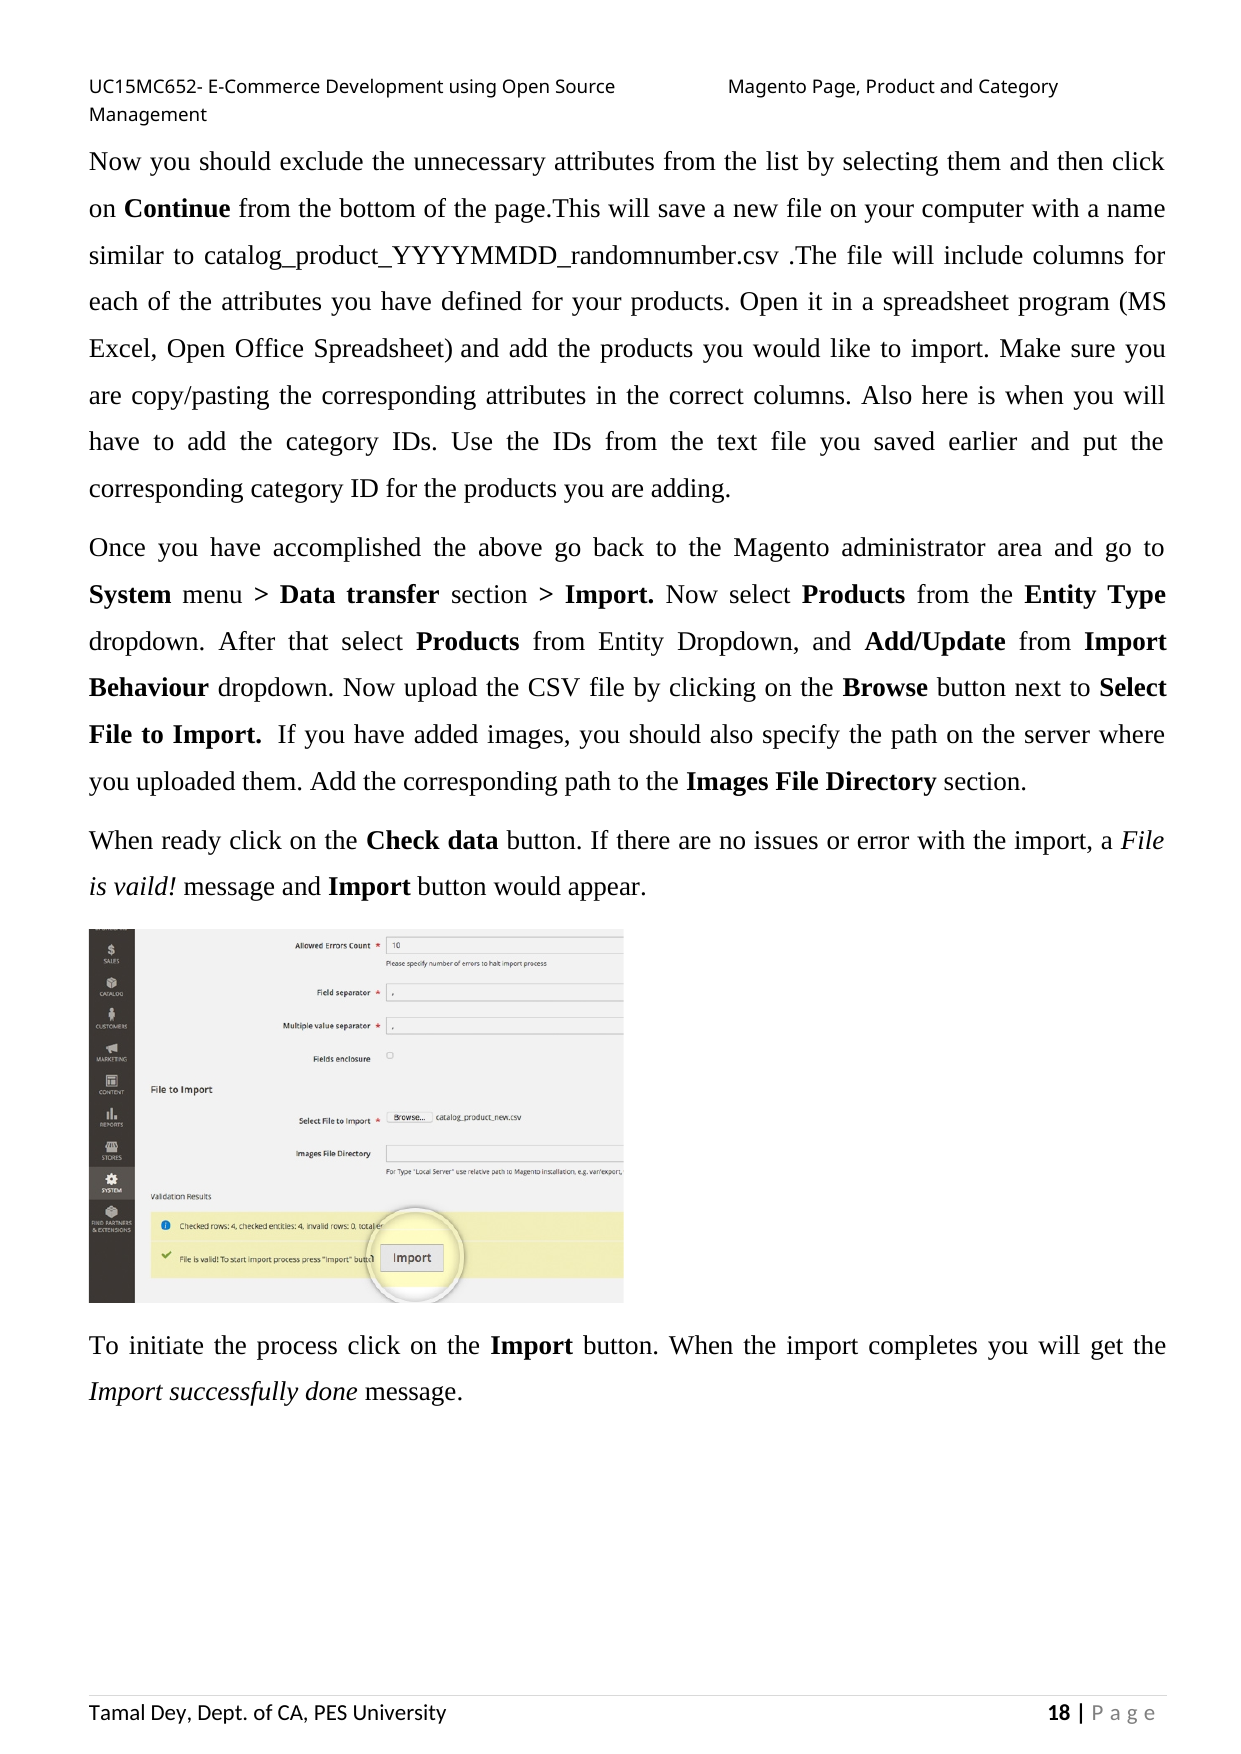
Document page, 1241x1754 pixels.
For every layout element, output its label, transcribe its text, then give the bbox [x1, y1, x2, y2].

text When ready click on the Check data button. If there are no issues or error with the import, a File is vaild! message and Import button would appear. [89, 824, 1167, 902]
text Now you should exclude the unnecessary attributes from the list by selecting them and then click on Continue from the bottom of the page.This will save a new file on your computer with a name similar to catalog_product_YYYYMMDD_randomnumber.csv .The file will include columns for each of the attributes you have defined for your products. Open it in a spreadsheet program (MS Excel, Open Office Spreadsheet) and add the products you would like to import. Make sure you are copy/pasting the corresponding attributes in the correct columns. Also here is when you will have to add the category IDs. Use the IDs from the text file you saved earlier and put the corresponding category ID for the products you are adding. [89, 146, 1167, 503]
picture [88, 929, 624, 1303]
text To initiate the process click on the Import button. When the import completes you will get the Import successfully done message. [89, 1329, 1167, 1407]
text Once you have accomplished the above go back to the Magento administrator area and go to System menu > Data transfer section > Import. Now select Products from the Entity Type dropdown. After that select Products from Entity Dropdown, and Add/Update from Import Behaviour dropdown. Now upload the CSV file by clicking on the Browse button next to Select File to Import. If you have added images, you should also specify the path on the server where you uploaded them. Add the corresponding path to the Images File Directory section. [89, 531, 1167, 796]
